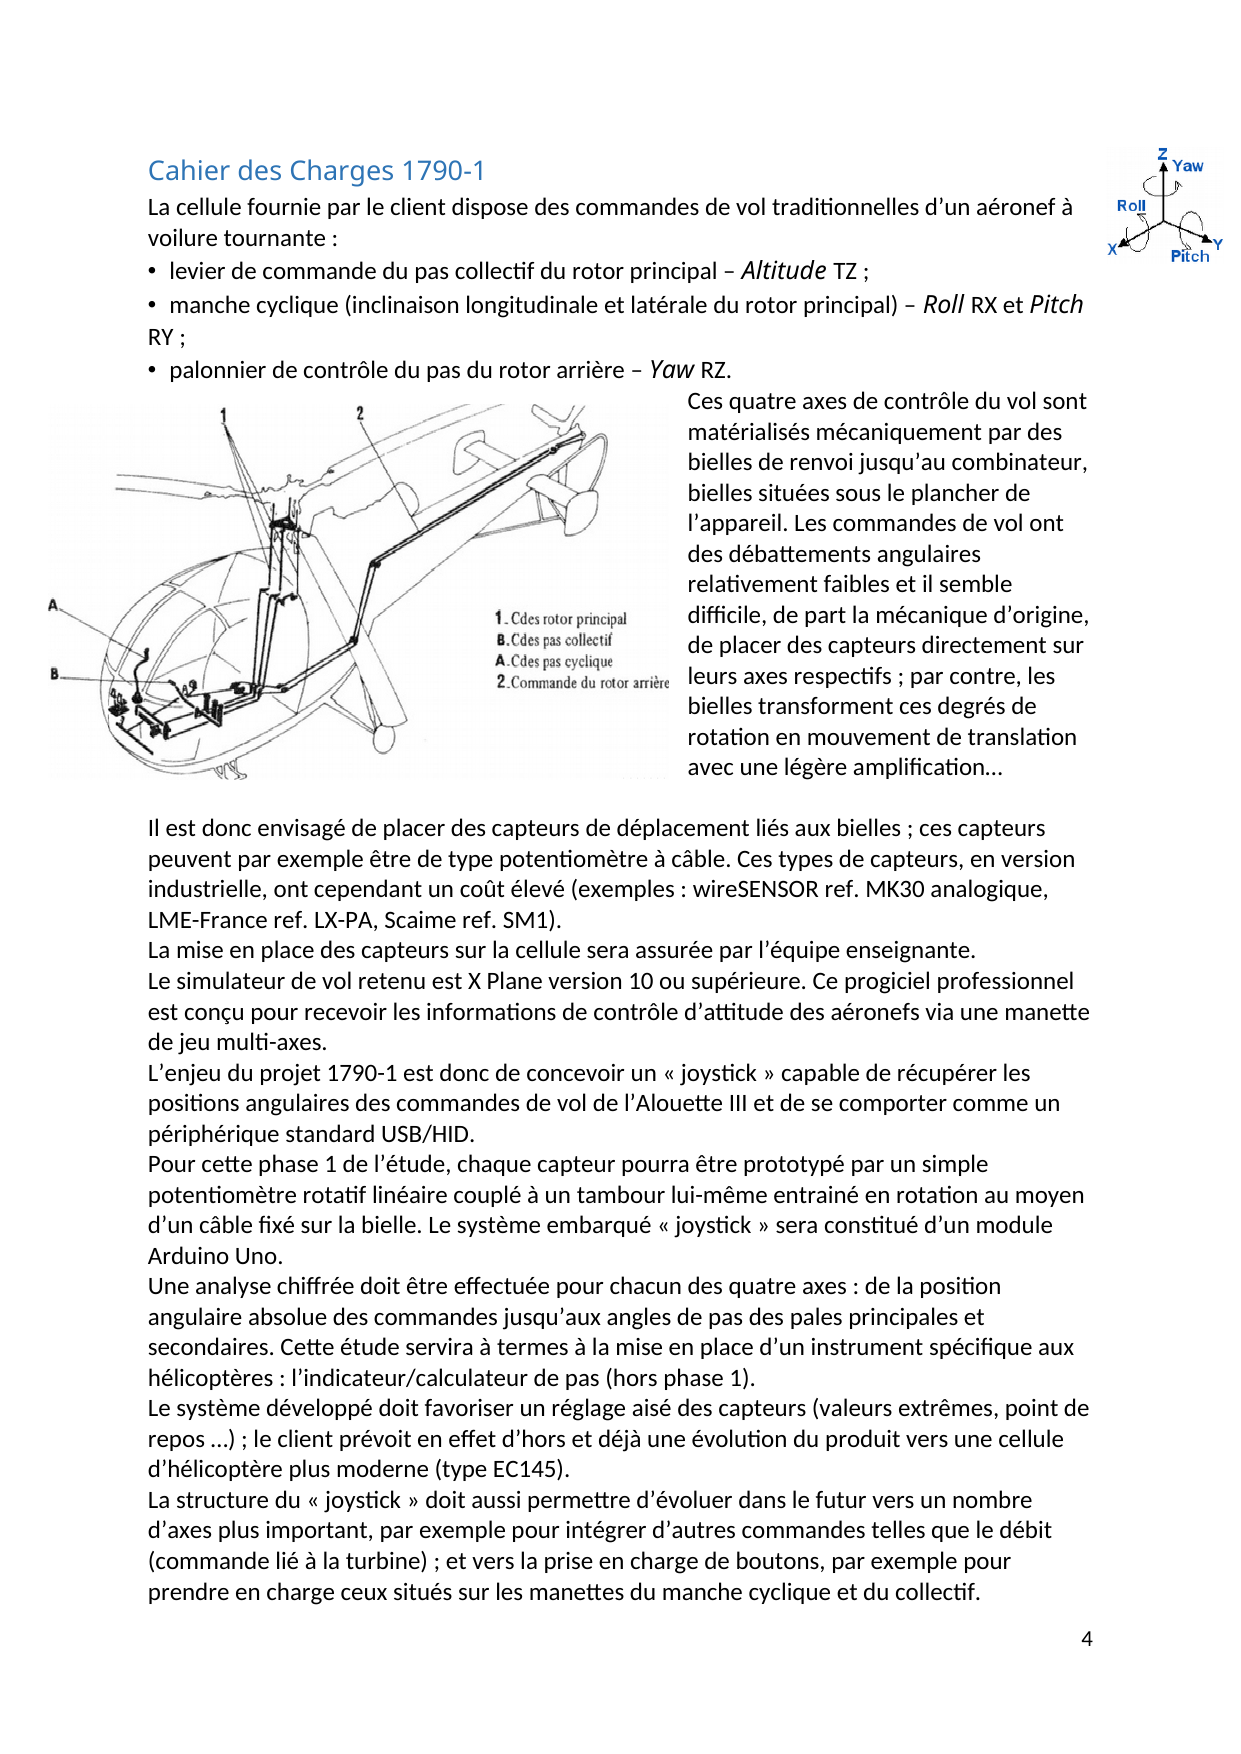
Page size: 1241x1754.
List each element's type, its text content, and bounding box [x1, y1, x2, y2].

text L’enjeu du projet 1790-1 est donc de concevoir un « joystick » capable de récupérer les positions angulaires des commandes de vol de l’Alouette III et de se comporter comme un périphérique standard USB/HID. [148, 1057, 1093, 1148]
text Une analyse chiffrée doit être effectuée pour chacun des quatre axes : de la position angulaire absolue des commandes jusqu’aux angles de pas des pales principales et secondaires. Cette étude servira à termes à la mise en place d’un instrument spécifique aux hélicoptères : l’indicateur/calculateur de pas (hors phase 1). [148, 1270, 1093, 1392]
text • manche cyclique (inclinaison longitudinale et latérale du rotor principal) – Roll RX et Pitch RY ; [148, 287, 1093, 351]
text La cellule fournie par le client dispose des commandes de vol traditionnelles d’un aéronef à voilure tournante : [148, 192, 1093, 253]
text Le système développé doit favoriser un réglage aisé des capteurs (valeurs extrêmes, point de repos …) ; le client prévoit en effet d’hors et déjà une évolution du produit vers une cellule d’hélicoptère plus moderne (type EC145). [148, 1392, 1093, 1484]
subtitle Cahier des Charges 1790-1 [148, 152, 1093, 189]
text Ces quatre axes de contrôle du vol sont matérialisés mécaniquement par des bielles de renvoi jusqu’au combinateur, bielles situées sous le plancher de l’appareil. Les commandes de vol ont des débattements angulaires relativement faibles et il semble difficile, de part la mécanique d’origine, de placer des capteurs directement sur leurs axes respectifs ; par contre, les bielles transforment ces degrés de rotation en mouvement de translation avec une légère amplification… [148, 385, 1093, 782]
text La structure du « joystick » doit aussi permettre d’évoluer dans le futur vers un nombre d’axes plus important, par exemple pour intégrer d’autres commandes telles que le débit (commande lié à la turbine) ; et vers la prise en charge de boutons, par exemple pour prendre en charge ceux situés sur les manettes du manche cyclique et du collectif. [148, 1484, 1093, 1606]
text Pour cette phase 1 de l’étude, chaque capteur pourra être prototypé par un simple potentiomètre rotatif linéaire couplé à un tambour lui-même entrainé en rotation au moyen d’un câble fixé sur la bielle. Le système embarqué « joystick » sera constitué d’un module Arduino Uno. [148, 1148, 1093, 1270]
text Le simulateur de vol retenu est X Plane version 10 ou supérieure. Ce progiciel professionnel est conçu pour recevoir les informations de contrôle d’attitude des aéronefs via une manette de jeu multi-axes. [148, 965, 1093, 1057]
text Il est donc envisagé de placer des capteurs de déplacement liés aux bielles ; ces capteurs peuvent par exemple être de type potentiomètre à câble. Ces types de capteurs, en version industrielle, ont cependant un coût élevé (exemples : wireSENSOR ref. MK30 analogique, LME-France ref. LX-PA, Scaime ref. SM1). [148, 813, 1093, 935]
text • palonnier de contrôle du pas du rotor arrière – Yaw RZ. [148, 351, 1093, 385]
text La mise en place des capteurs sur la cellule sera assurée par l’équipe enseignante. [148, 935, 1093, 965]
text • levier de commande du pas collectif du rotor principal – Altitude TZ ; [148, 253, 1093, 287]
